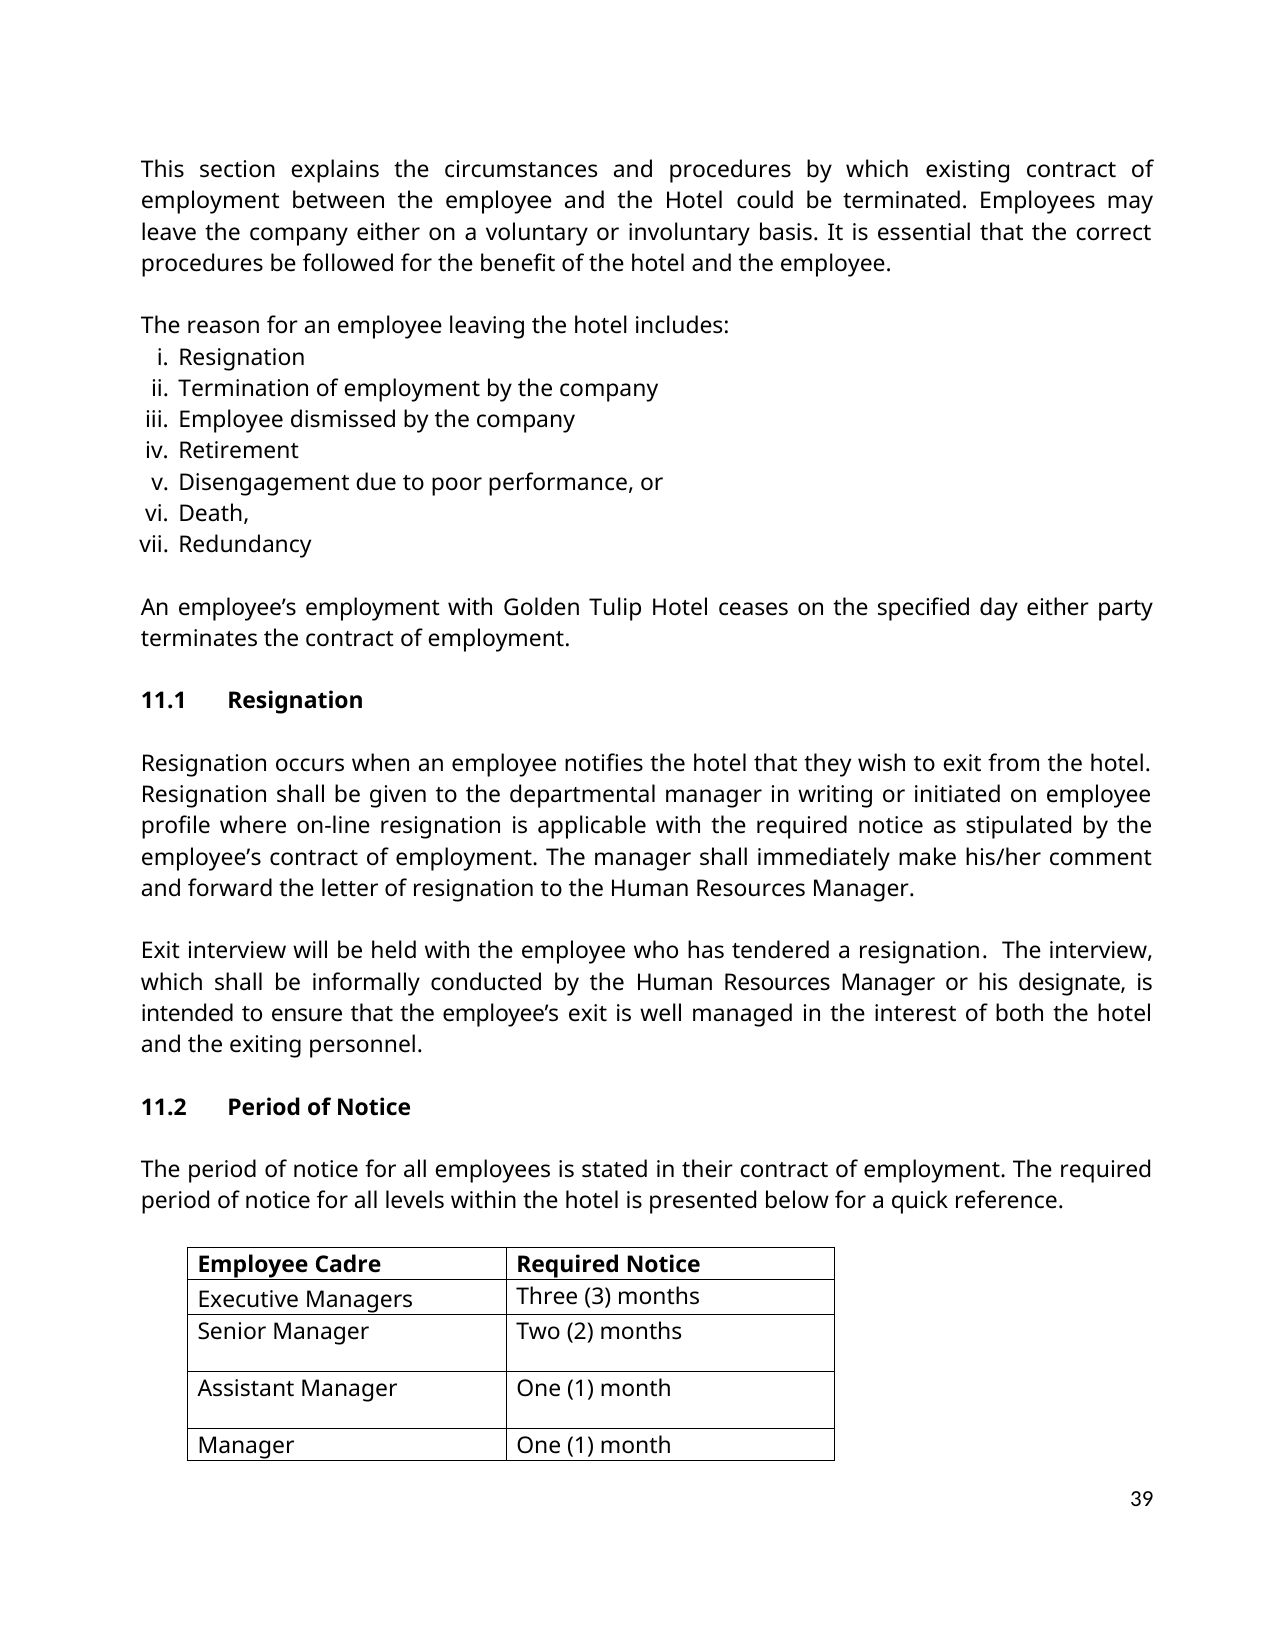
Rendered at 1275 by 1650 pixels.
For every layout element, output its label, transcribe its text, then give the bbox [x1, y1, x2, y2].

table_cell Assistant Manager [188, 1372, 506, 1428]
list Redundancy [169, 528, 1153, 559]
table_cell Two (2) months [507, 1315, 834, 1371]
text The reason for an employee leaving the hotel includes: [141, 309, 1153, 341]
text Exit interview will be held with the employee who has tendered a resignation. The interview, which shall be informally conducted by the Human Resources Manager or his designate, is intended to ensure that the employee’s exit is well managed in the interest of both the hotel and the exiting personnel. [141, 934, 1153, 1059]
list Employee dismissed by the company [169, 403, 1153, 434]
text Resignation occurs when an employee notifies the hotel that they wish to exit from the hotel. Resignation shall be given to the departmental manager in writing or initiated on employee profile where on-line resignation is applicable with the required notice as stipulated by the employee’s contract of employment. The manager shall immediately make his/her comment and forward the letter of resignation to the Human Resources Manager. [141, 747, 1153, 903]
text 11.1 Resignation [141, 684, 1153, 716]
table_cell Three (3) months [507, 1280, 834, 1314]
table_cell One (1) month [507, 1372, 834, 1428]
table_header Employee Cadre [188, 1248, 506, 1279]
text This section explains the circumstances and procedures by which existing contract of employment between the employee and the Hotel could be terminated. Employees may leave the company either on a voluntary or involuntary basis. It is essential that the correct procedures be followed for the benefit of the hotel and the employee. [141, 153, 1153, 278]
list Retirement [169, 434, 1078, 466]
list Disengagement due to poor performance, or [169, 466, 1153, 497]
list Resignation [169, 341, 1153, 372]
table_cell One (1) month [507, 1429, 834, 1460]
table_header Required Notice [507, 1248, 834, 1279]
text The period of notice for all employees is stated in their contract of employment. The required period of notice for all levels within the hotel is presented below for a quick reference. [141, 1153, 1153, 1216]
table_cell Senior Manager [188, 1315, 506, 1371]
table_cell Manager [188, 1429, 506, 1460]
list Termination of employment by the company [169, 372, 1153, 403]
text An employee’s employment with Golden Tulip Hotel ceases on the specified day either party terminates the contract of employment. [141, 591, 1153, 653]
table_cell Executive Managers [188, 1280, 506, 1314]
list Death, [169, 497, 1153, 528]
text 11.2 Period of Notice [141, 1091, 1153, 1122]
